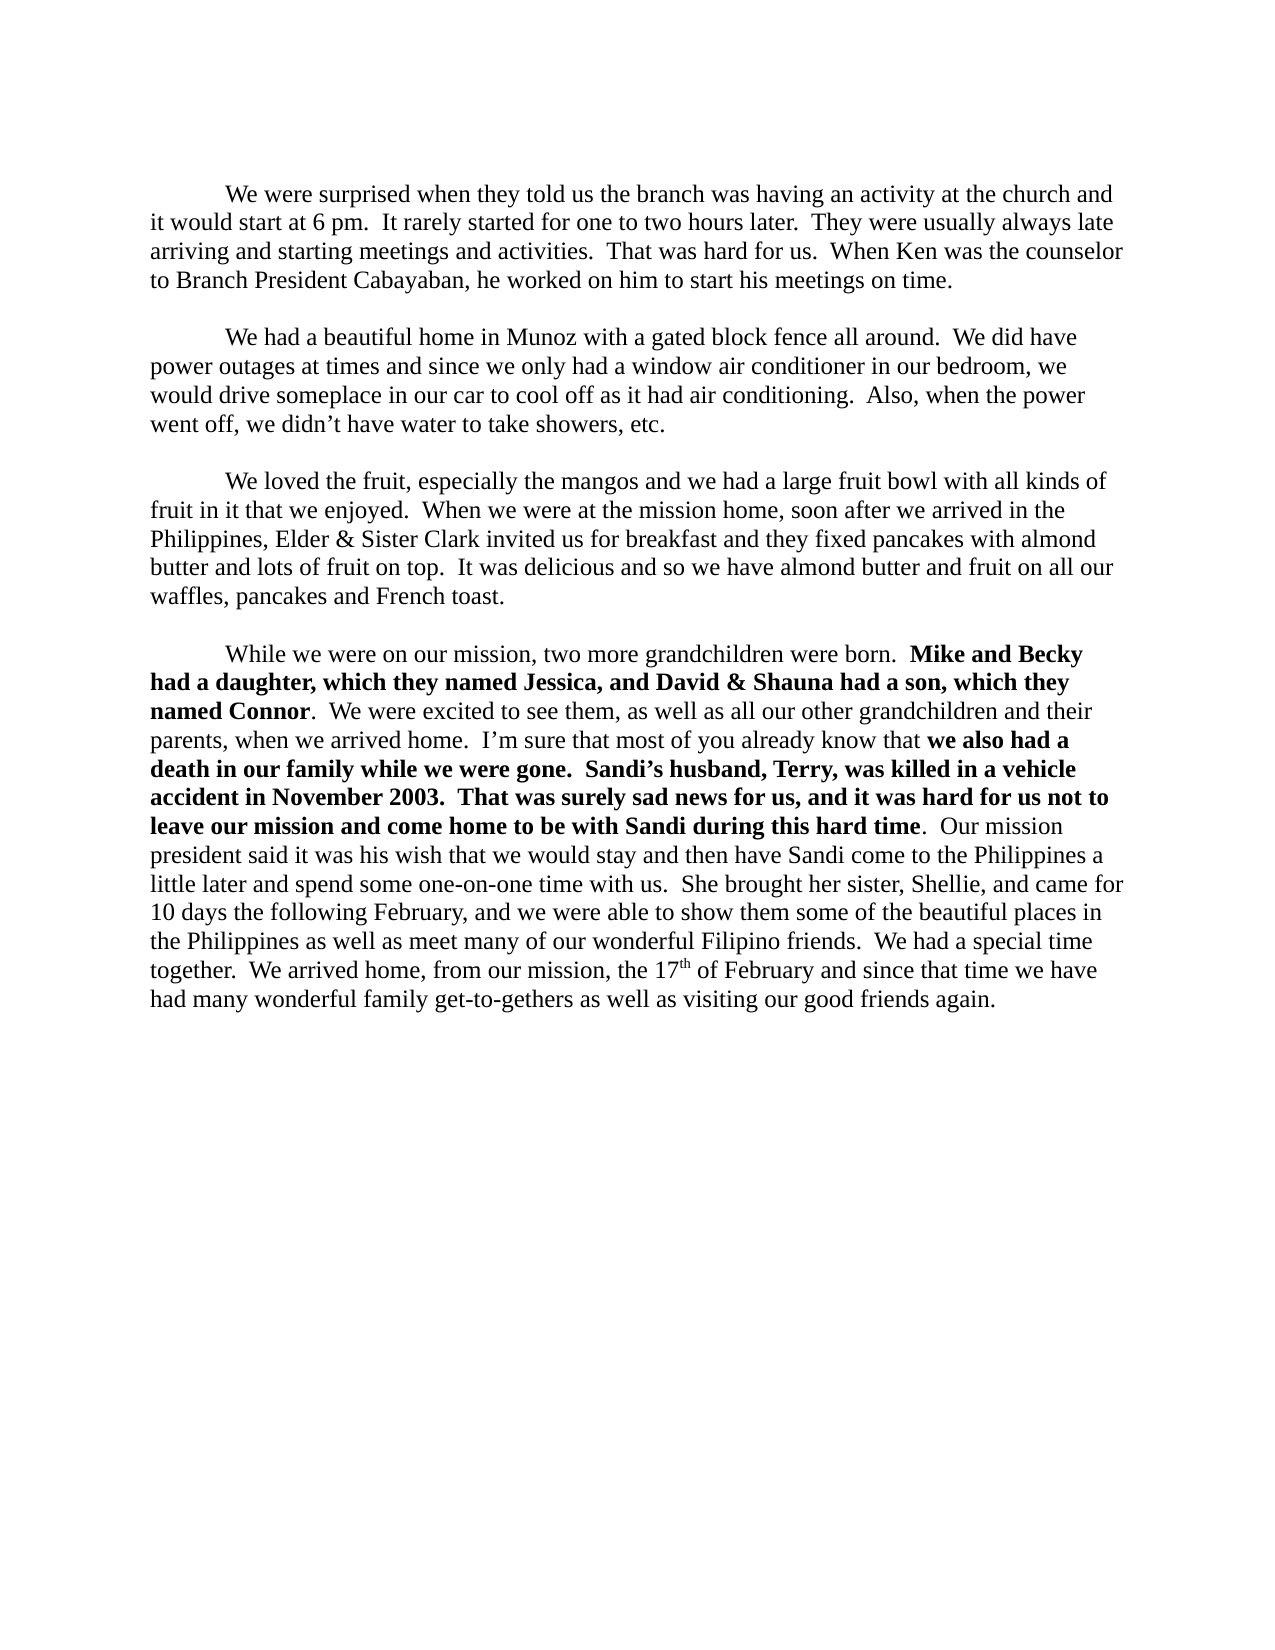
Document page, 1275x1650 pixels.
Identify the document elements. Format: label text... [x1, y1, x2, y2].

text While we were on our mission, two more grandchildren were born. Mike and Becky had a daughter, which they named Jessica, and David & Shauna had a son, which they named Connor. We were excited to see them, as well as all our other grandchildren and their parents, when we arrived home. I’m sure that most of you already know that we also had a death in our family while we were gone. Sandi’s husband, Terry, was killed in a vehicle accident in November 2003. That was surely sad news for us, and it was hard for us not to leave our mission and come home to be with Sandi during this hard time. Our mission president said it was his wish that we would stay and then have Sandi come to the a little later and spend some one-on-one time with us. She brought her sister, Shellie, and came for 10 days the following February, and we were able to show them some of the beautiful places in the Philippines as well as meet many of our wonderful Filipino friends. We had a special time together. We arrived home, from our mission, the 17th of February and since that time we have had many wonderful family get-to-gethers as well as visiting our good friends again. [150, 639, 1125, 1012]
text We were surprised when they told us the branch was having an activity at the church and it would start at 6 pm. It rarely started for one to two hours later. They were usually always late arriving and starting meetings and activities. That was hard for us. When Ken was the counselor to Branch President Cabayaban, he worked on him to start his meetings on time. [150, 179, 1125, 294]
text We had a beautiful home in Munoz with a gated block fence all around. We did have power outages at times and since we only had a window air conditioner in our bedroom, we would drive someplace in our car to cool off as it had air conditioning. Also, when the power went off, we didn’t have water to take showers, etc. [150, 322, 1125, 437]
text We loved the fruit, especially the mangos and we had a large fruit bowl with all kinds of fruit in it that we enjoyed. When we were at the mission home, soon after we arrived in the Philippines, Elder & Sister Clark invited us for breakfast and they fixed pancakes with almond butter and lots of fruit on top. It was delicious and so we have almond butter and fruit on all our waffles, pancakes and French toast. [150, 466, 1125, 610]
